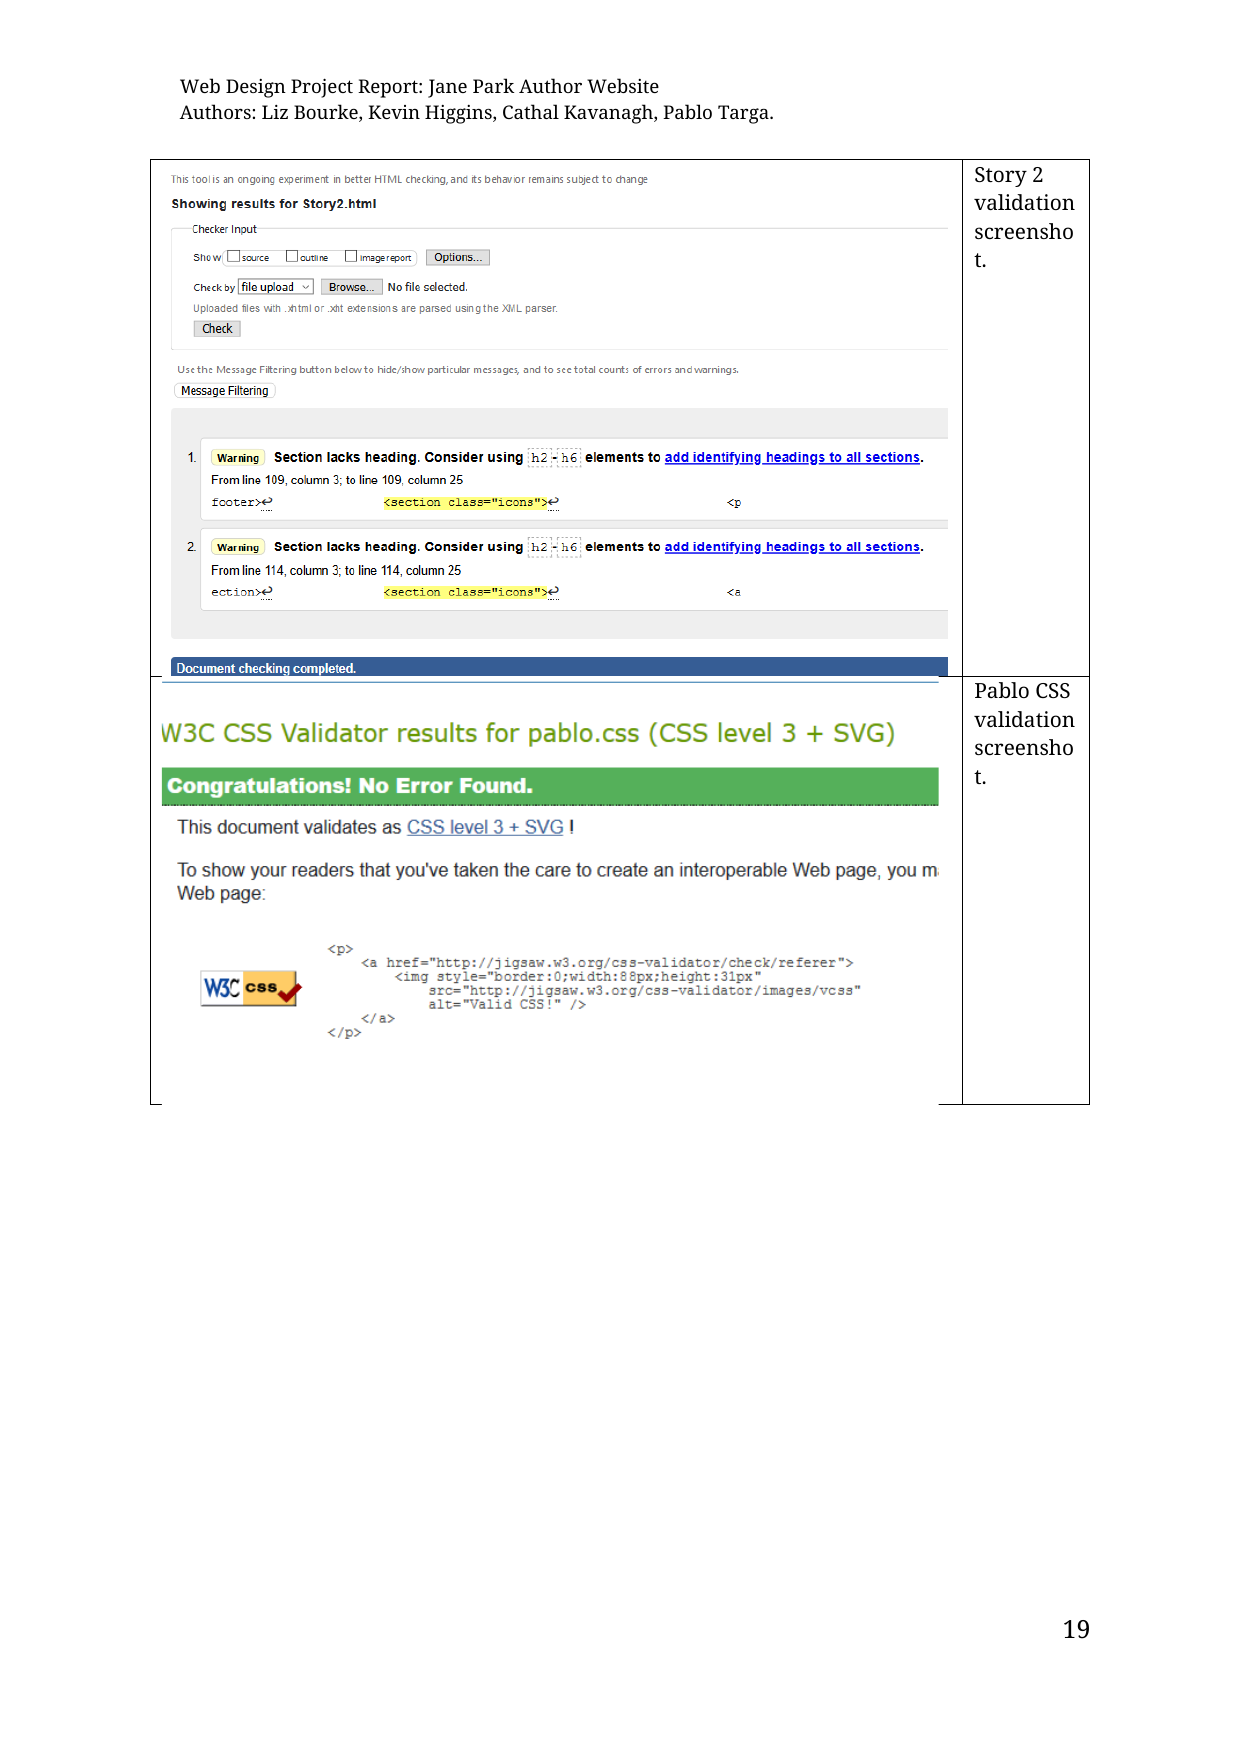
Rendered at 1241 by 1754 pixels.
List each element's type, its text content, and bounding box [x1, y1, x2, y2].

picture [161, 160, 948, 1105]
table_cell [939, 677, 962, 1104]
table_cell [151, 160, 161, 676]
table_cell [948, 160, 962, 676]
table_cell Story 2 validation screenshot. [963, 160, 1089, 676]
table_cell [151, 677, 161, 1104]
table_cell Pablo CSS validation screenshot. [963, 677, 1089, 1104]
